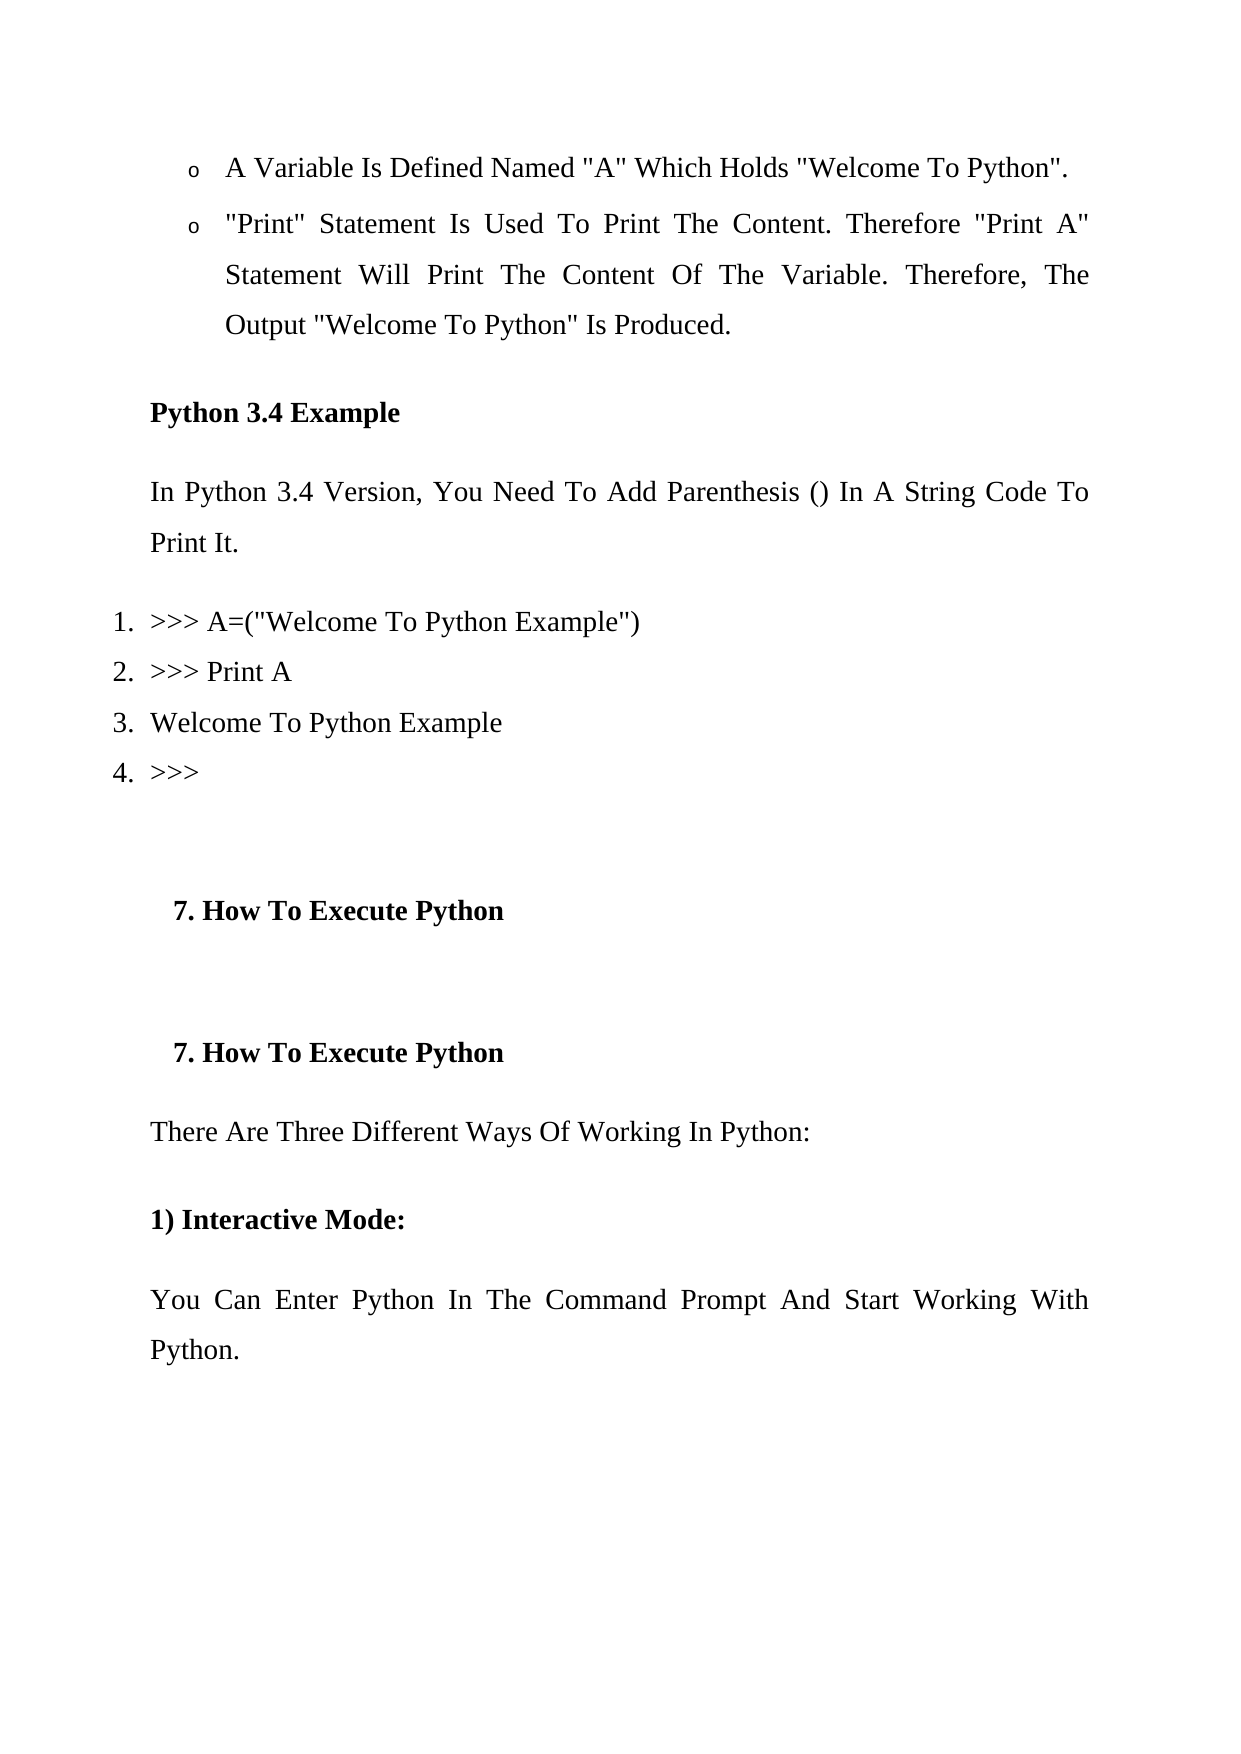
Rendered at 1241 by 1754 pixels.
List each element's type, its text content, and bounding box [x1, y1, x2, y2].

text There Are Three Different Ways Of Working In Python: [150, 1114, 1090, 1148]
list >>> A=("Welcome To Python Example") [112, 604, 1090, 638]
list "Print" Statement Is Used To Print The Content. Therefore "Print A" Statement Will Print The Content Of The Variable. Therefore, The Output "Welcome To Python" Is Produced. [187, 207, 1090, 341]
list >>> [112, 755, 1090, 789]
list A Variable Is Defined Named "A" Which Holds "Welcome To Python". [187, 150, 1090, 183]
list Welcome To Python Example [112, 705, 1090, 738]
text You Can Enter Python In The Command Prompt And Start Working With Python. [150, 1282, 1090, 1366]
subtitle 1) Interactive Mode: [150, 1202, 1090, 1236]
text In Python 3.4 Version, You Need To Add Parenthesis () In A String Code To Print It. [150, 474, 1090, 558]
subtitle Python 3.4 Example [150, 395, 1090, 428]
list >>> Print A [112, 654, 1090, 688]
subtitle 7. How To Execute Python [150, 1035, 1090, 1069]
subtitle 7. How To Execute Python [150, 893, 1090, 926]
